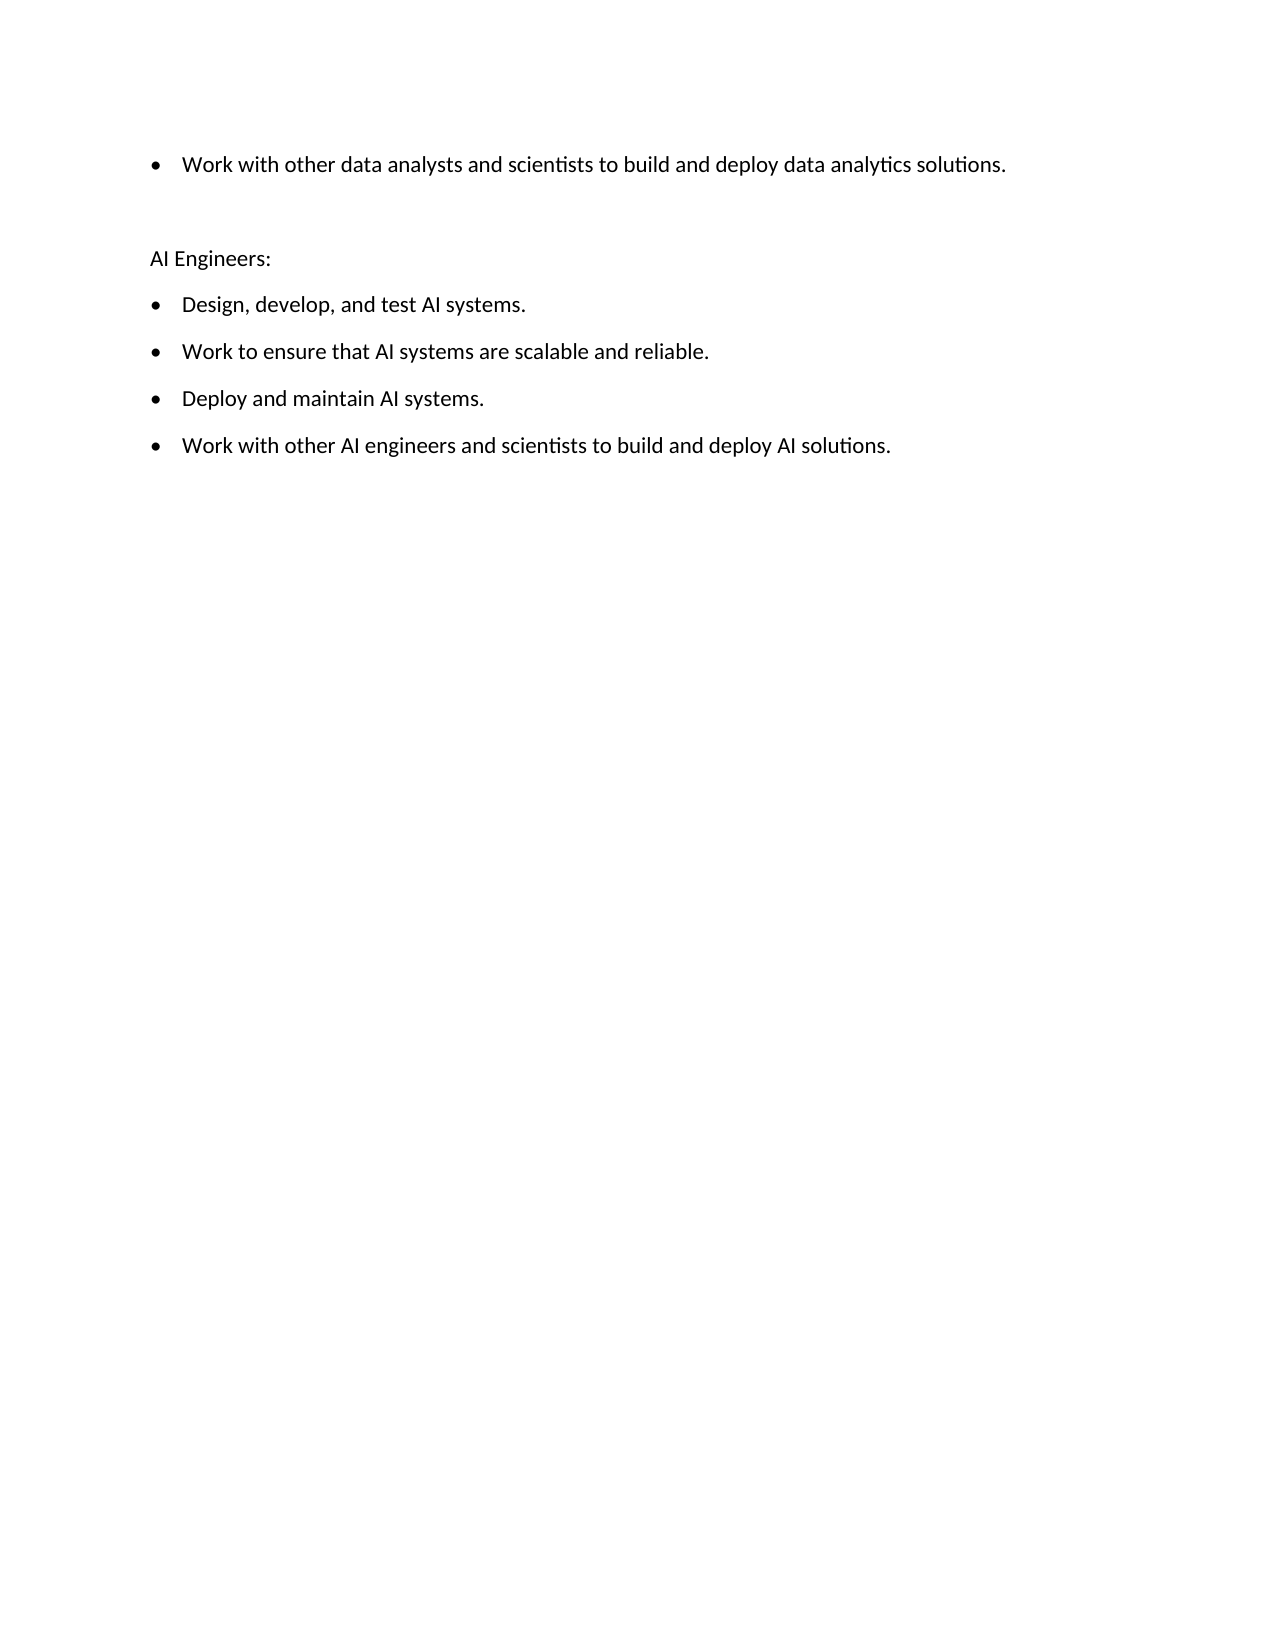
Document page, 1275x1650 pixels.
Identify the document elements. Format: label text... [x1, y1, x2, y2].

text • Work to ensure that AI systems are scalable and reliable. [150, 337, 1125, 366]
text • Design, develop, and test AI systems. [150, 291, 1125, 319]
text • Work with other data analysts and scientists to build and deploy data analytics solutions. [150, 150, 1125, 178]
text • Work with other AI engineers and scientists to build and deploy AI solutions. [150, 431, 1125, 459]
text • Deploy and maintain AI systems. [150, 384, 1125, 412]
text AI Engineers: [150, 244, 1125, 272]
